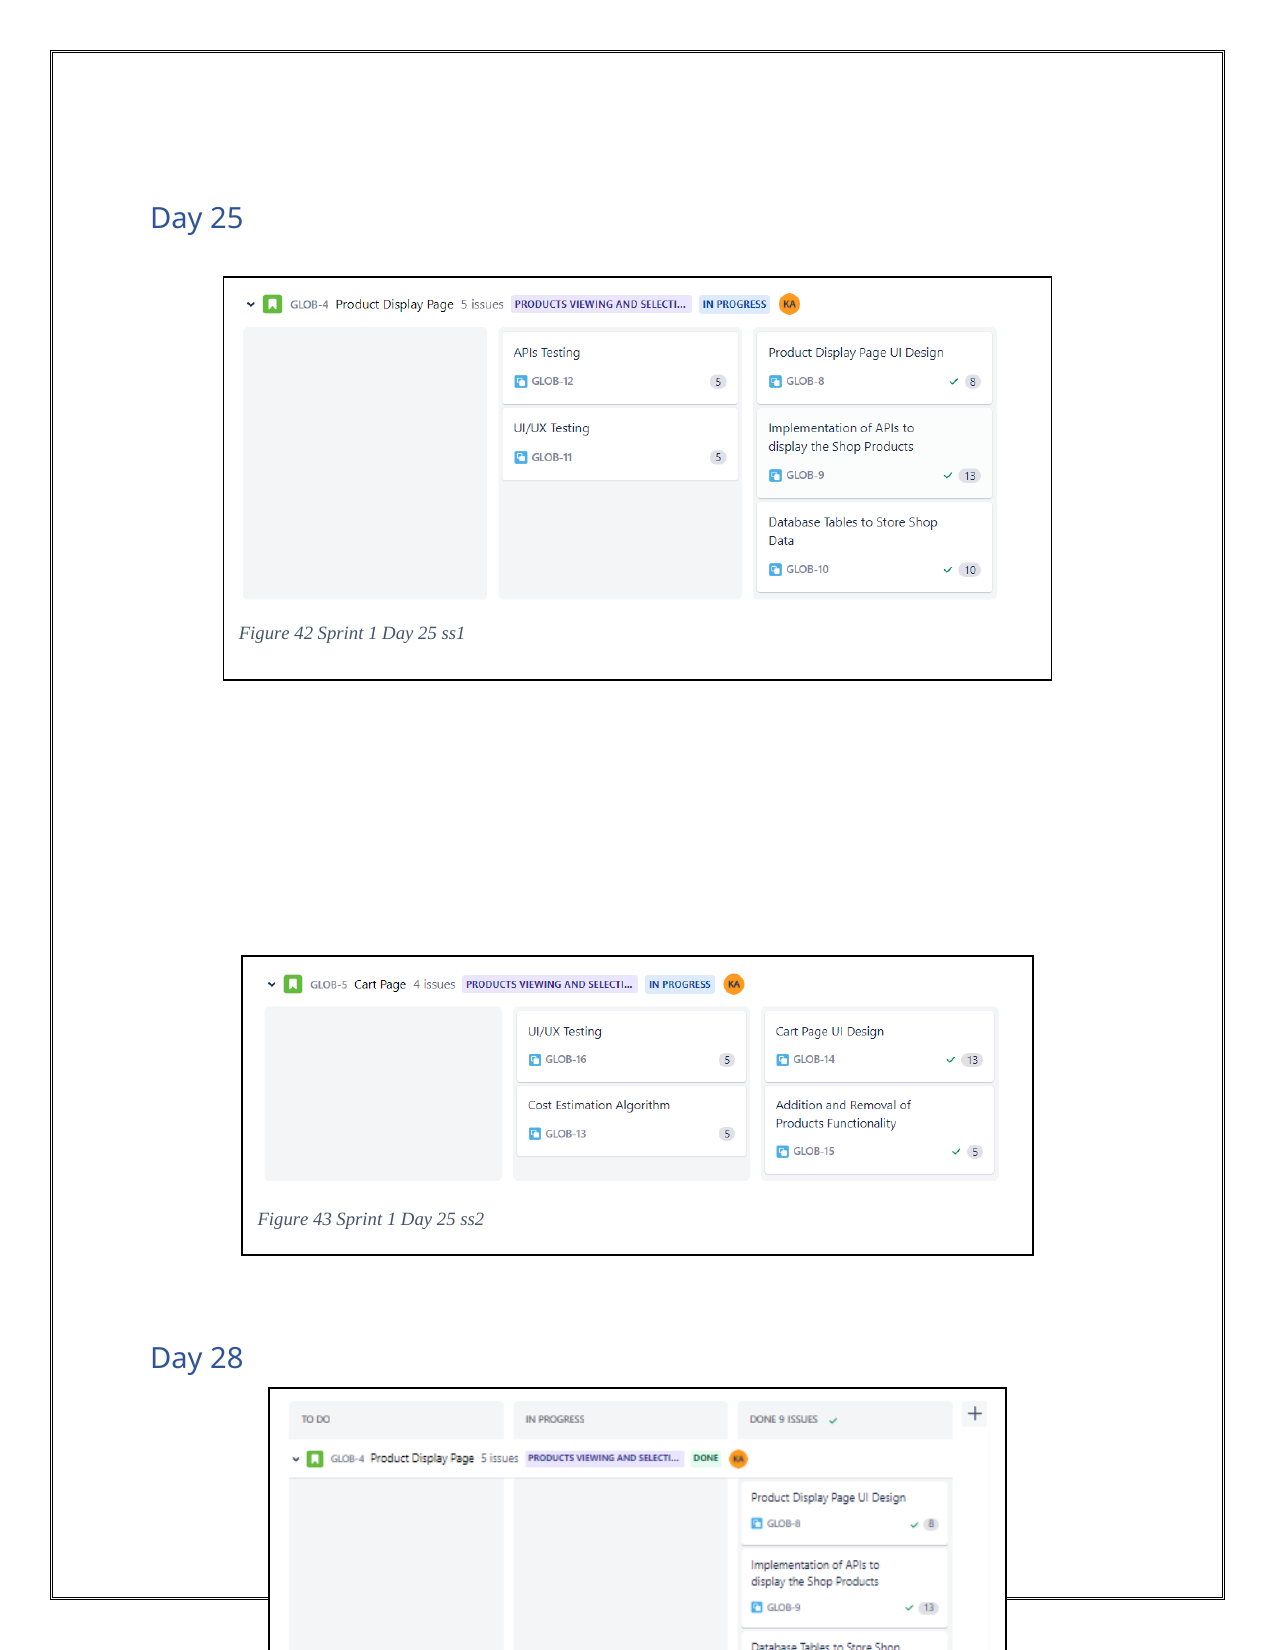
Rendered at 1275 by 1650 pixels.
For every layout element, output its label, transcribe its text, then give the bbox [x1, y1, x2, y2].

subtitle Day 28 [150, 1338, 1125, 1377]
picture [257, 963, 1017, 1189]
picture [284, 1395, 991, 1650]
picture [238, 284, 1035, 604]
subtitle Day 25 [150, 198, 1125, 237]
